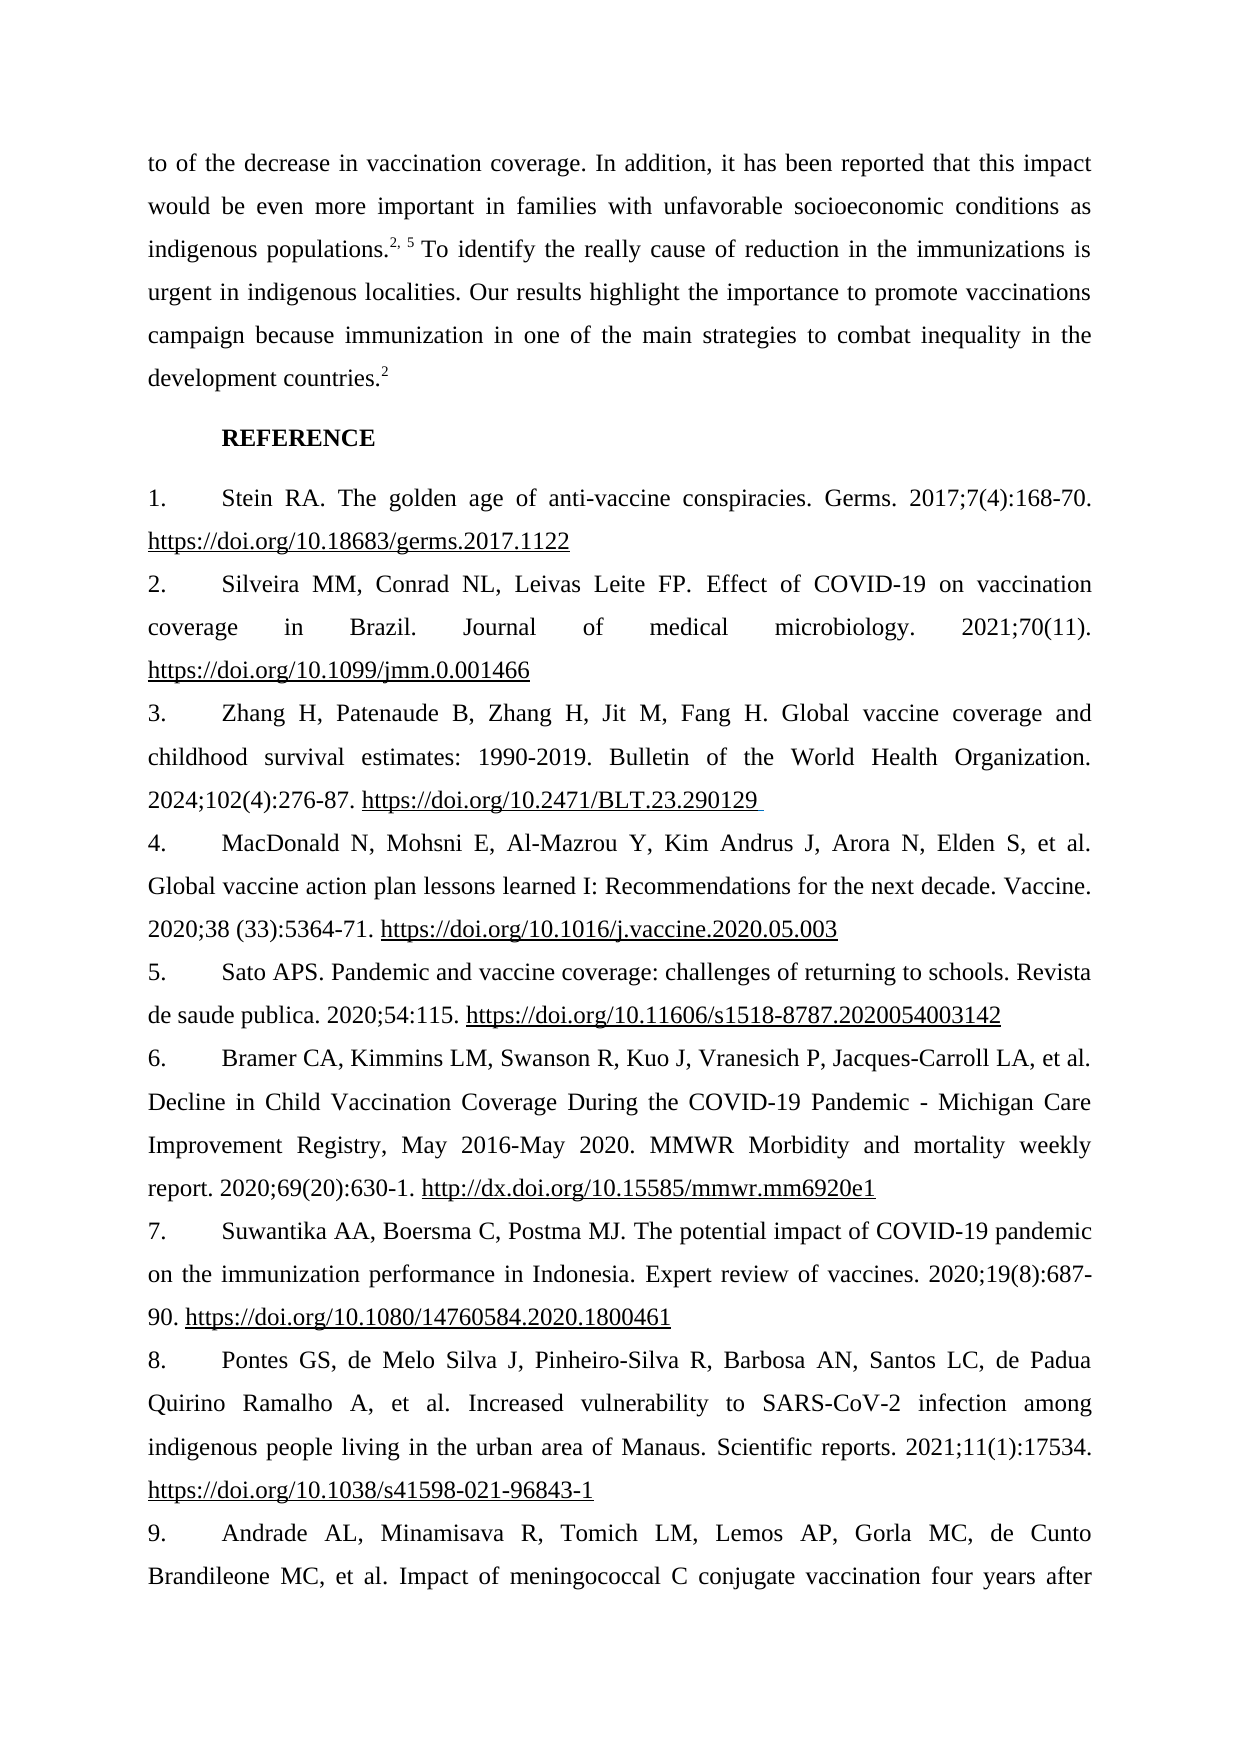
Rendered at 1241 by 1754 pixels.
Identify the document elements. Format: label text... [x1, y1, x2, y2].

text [148, 148, 1092, 392]
text 8. Pontes GS, de Melo Silva J, Pinheiro-Silva R, Barbosa AN, Santos LC, de Padua Quirino Ramalho A, et al. Increased vulnerability to SARS-CoV-2 infection among indigenous people living in the urban area of Manaus. Scientific reports. 2021;11(1):17534. https://doi.org/10.1038/s41598-021-96843-1 [148, 1345, 1092, 1503]
text 7. Suwantika AA, Boersma C, Postma MJ. The potential impact of COVID-19 pandemic on the immunization performance in Indonesia. Expert review of vaccines. 2020;19(8):687-90. https://doi.org/10.1080/14760584.2020.1800461 [148, 1216, 1092, 1331]
text 6. Bramer CA, Kimmins LM, Swanson R, Kuo J, Vranesich P, Jacques-Carroll LA, et al. Decline in Child Vaccination Coverage During the COVID-19 Pandemic - Michigan Care Improvement Registry, May 2016-May 2020. MMWR Morbidity and mortality weekly report. 2020;69(20):630-1. http://dx.doi.org/10.15585/mmwr.mm6920e1 [148, 1043, 1092, 1202]
text 5. Sato APS. Pandemic and vaccine coverage: challenges of returning to schools. Revista de saude publica. 2020;54:115. https://doi.org/10.11606/s1518-8787.2020054003142 [148, 957, 1092, 1029]
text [148, 1518, 1092, 1590]
text 2. Silveira MM, Conrad NL, Leivas Leite FP. Effect of COVID-19 on vaccination coverage in Brazil. Journal of medical microbiology. 2021;70(11). https://doi.org/10.1099/jmm.0.001466 [148, 569, 1092, 684]
text 4. MacDonald N, Mohsni E, Al-Mazrou Y, Kim Andrus J, Arora N, Elden S, et al. Global vaccine action plan lessons learned I: Recommendations for the next decade. Vaccine. 2020;38 (33):5364-71. https://doi.org/10.1016/j.vaccine.2020.05.003 [148, 828, 1092, 943]
text 1. Stein RA. The golden age of anti-vaccine conspiracies. Germs. 2017;7(4):168-70. https://doi.org/10.18683/germs.2017.1122 [148, 483, 1092, 555]
text 3. Zhang H, Patenaude B, Zhang H, Jit M, Fang H. Global vaccine coverage and childhood survival estimates: 1990-2019. Bulletin of the World Health Organization. 2024;102(4):276-87. https://doi.org/10.2471/BLT.23.290129 [148, 698, 1092, 813]
text REFERENCE [148, 423, 1092, 452]
